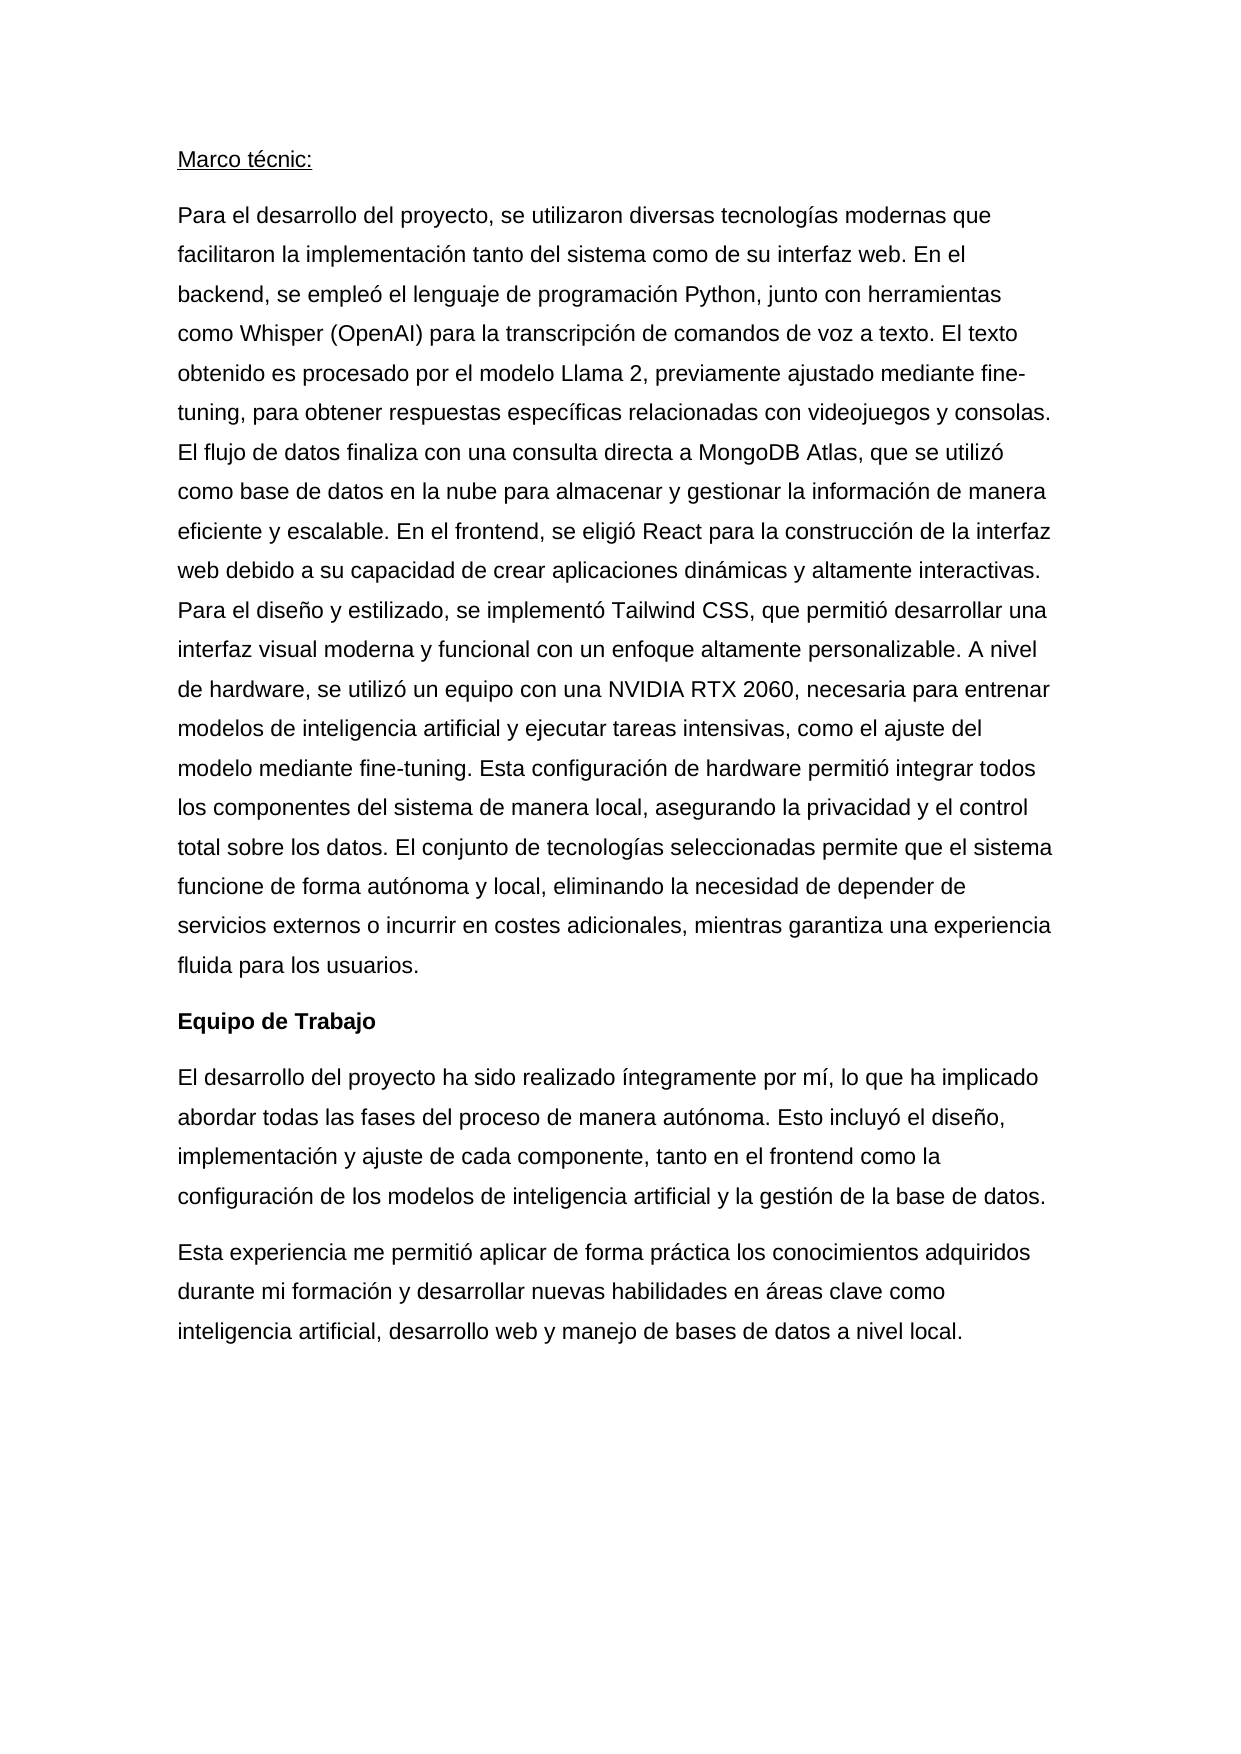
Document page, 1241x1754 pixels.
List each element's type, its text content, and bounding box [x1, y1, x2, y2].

text Para el desarrollo del proyecto, se utilizaron diversas tecnologías modernas que facilitaron la implementación tanto del sistema como de su interfaz web. En el backend, se empleó el lenguaje de programación Python, junto con herramientas como Whisper (OpenAI) para la transcripción de comandos de voz a texto. El texto obtenido es procesado por el modelo Llama 2, previamente ajustado mediante fine- tuning, para obtener respuestas específicas relacionadas con videojuegos y consolas. El flujo de datos finaliza con una consulta directa a MongoDB Atlas, que se utilizó como base de datos en la nube para almacenar y gestionar la información de manera eficiente y escalable. En el frontend, se eligió React para la construcción de la interfaz web debido a su capacidad de crear aplicaciones dinámicas y altamente interactivas. Para el diseño y estilizado, se implementó Tailwind CSS, que permitió desarrollar una interfaz visual moderna y funcional con un enfoque altamente personalizable. A nivel de hardware, se utilizó un equipo con una NVIDIA RTX 2060, necesaria para entrenar modelos de inteligencia artificial y ejecutar tareas intensivas, como el ajuste del modelo mediante fine-tuning. Esta configuración de hardware permitió integrar todos los componentes del sistema de manera local, asegurando la privacidad y el control total sobre los datos. El conjunto de tecnologías seleccionadas permite que el sistema funcione de forma autónoma y local, eliminando la necesidad de depender de servicios externos o incurrir en costes adicionales, mientras garantiza una experiencia fluida para los usuarios. [177, 202, 1059, 978]
subtitle Equipo de Trabajo [177, 1008, 1076, 1035]
text Marco técnic: [177, 146, 1076, 172]
text El desarrollo del proyecto ha sido realizado íntegramente por mí, lo que ha implicado abordar todas las fases del proceso de manera autónoma. Esto incluyó el diseño, implementación y ajuste de cada componente, tanto en el frontend como la configuración de los modelos de inteligencia artificial y la gestión de la base de datos. [177, 1064, 1056, 1209]
text Esta experiencia me permitió aplicar de forma práctica los conocimientos adquiridos durante mi formación y desarrollar nuevas habilidades en áreas clave como inteligencia artificial, desarrollo web y manejo de bases de datos a nivel local. [177, 1239, 1056, 1344]
